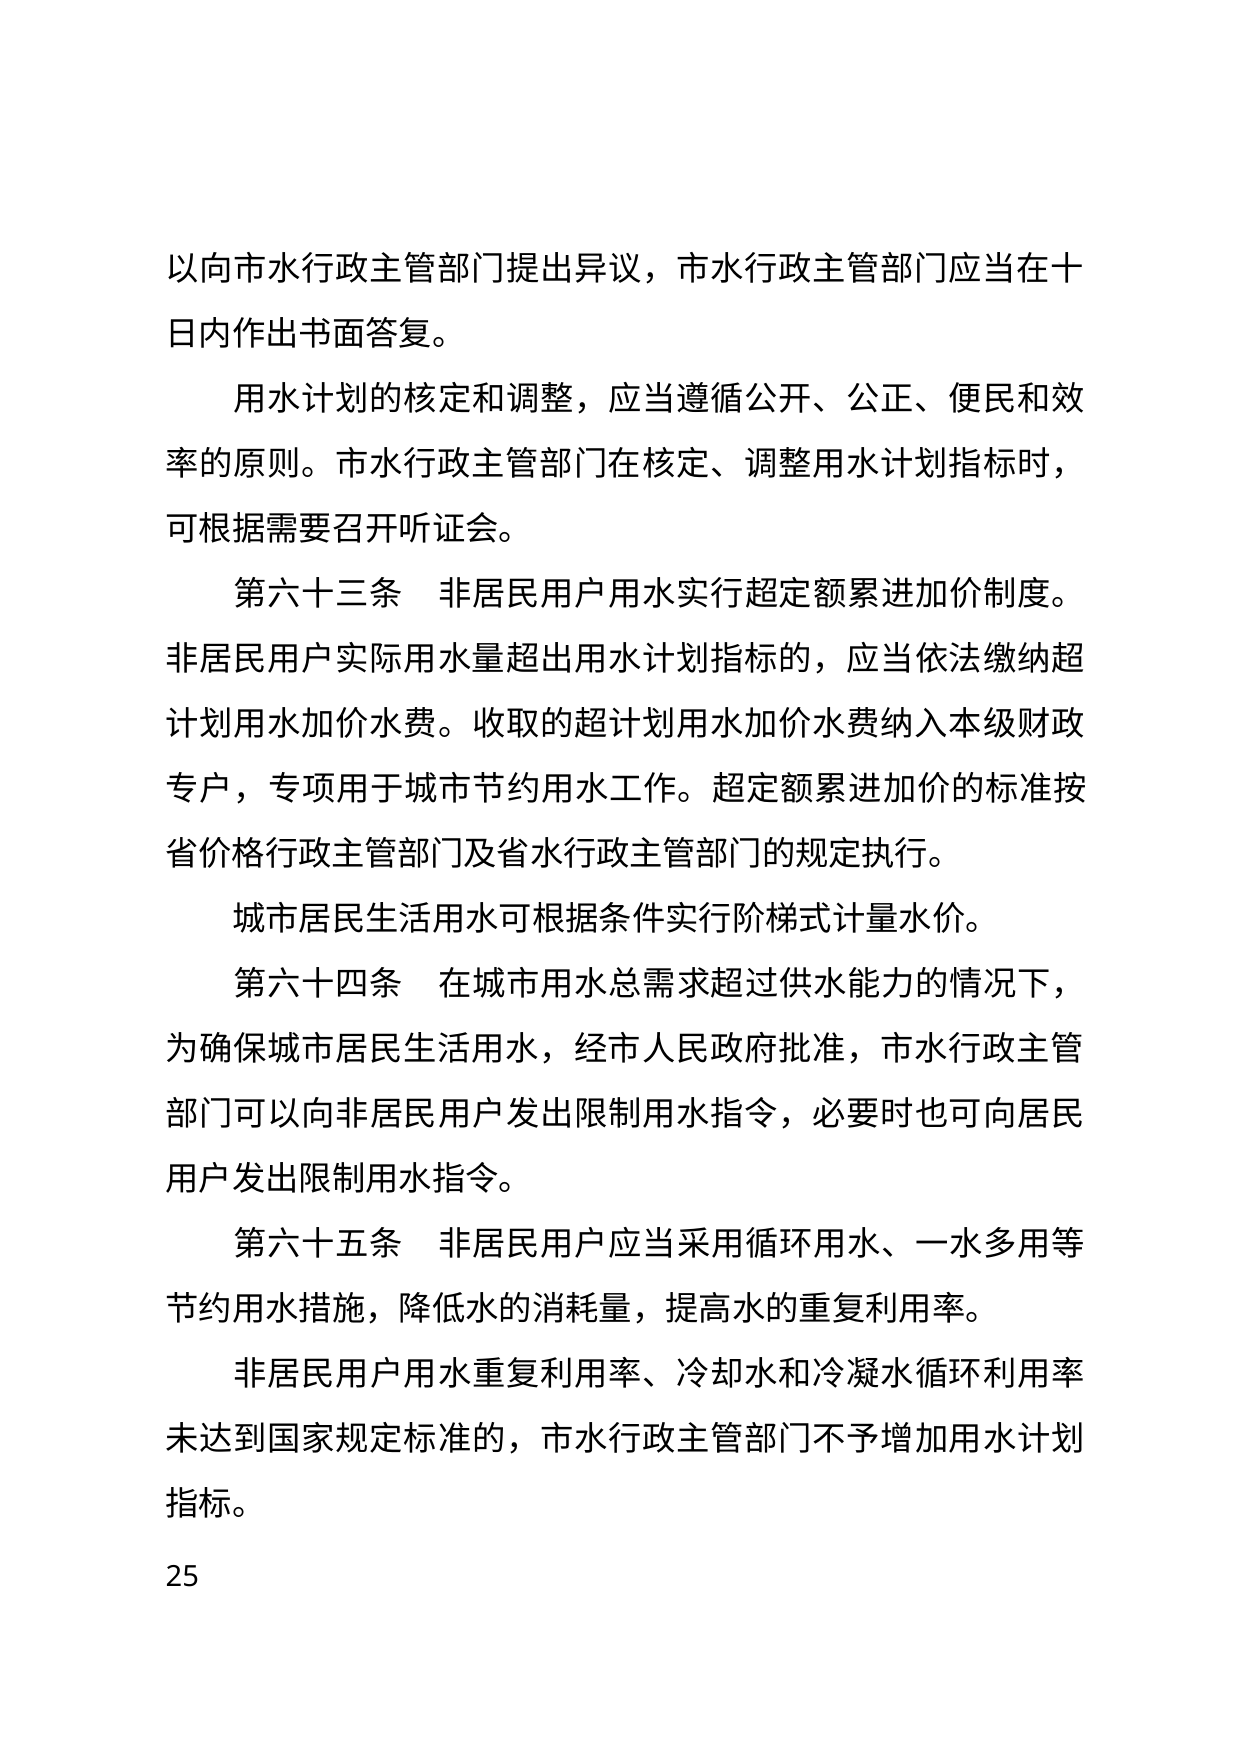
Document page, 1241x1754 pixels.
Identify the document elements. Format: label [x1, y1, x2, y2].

text [165, 233, 1087, 1533]
